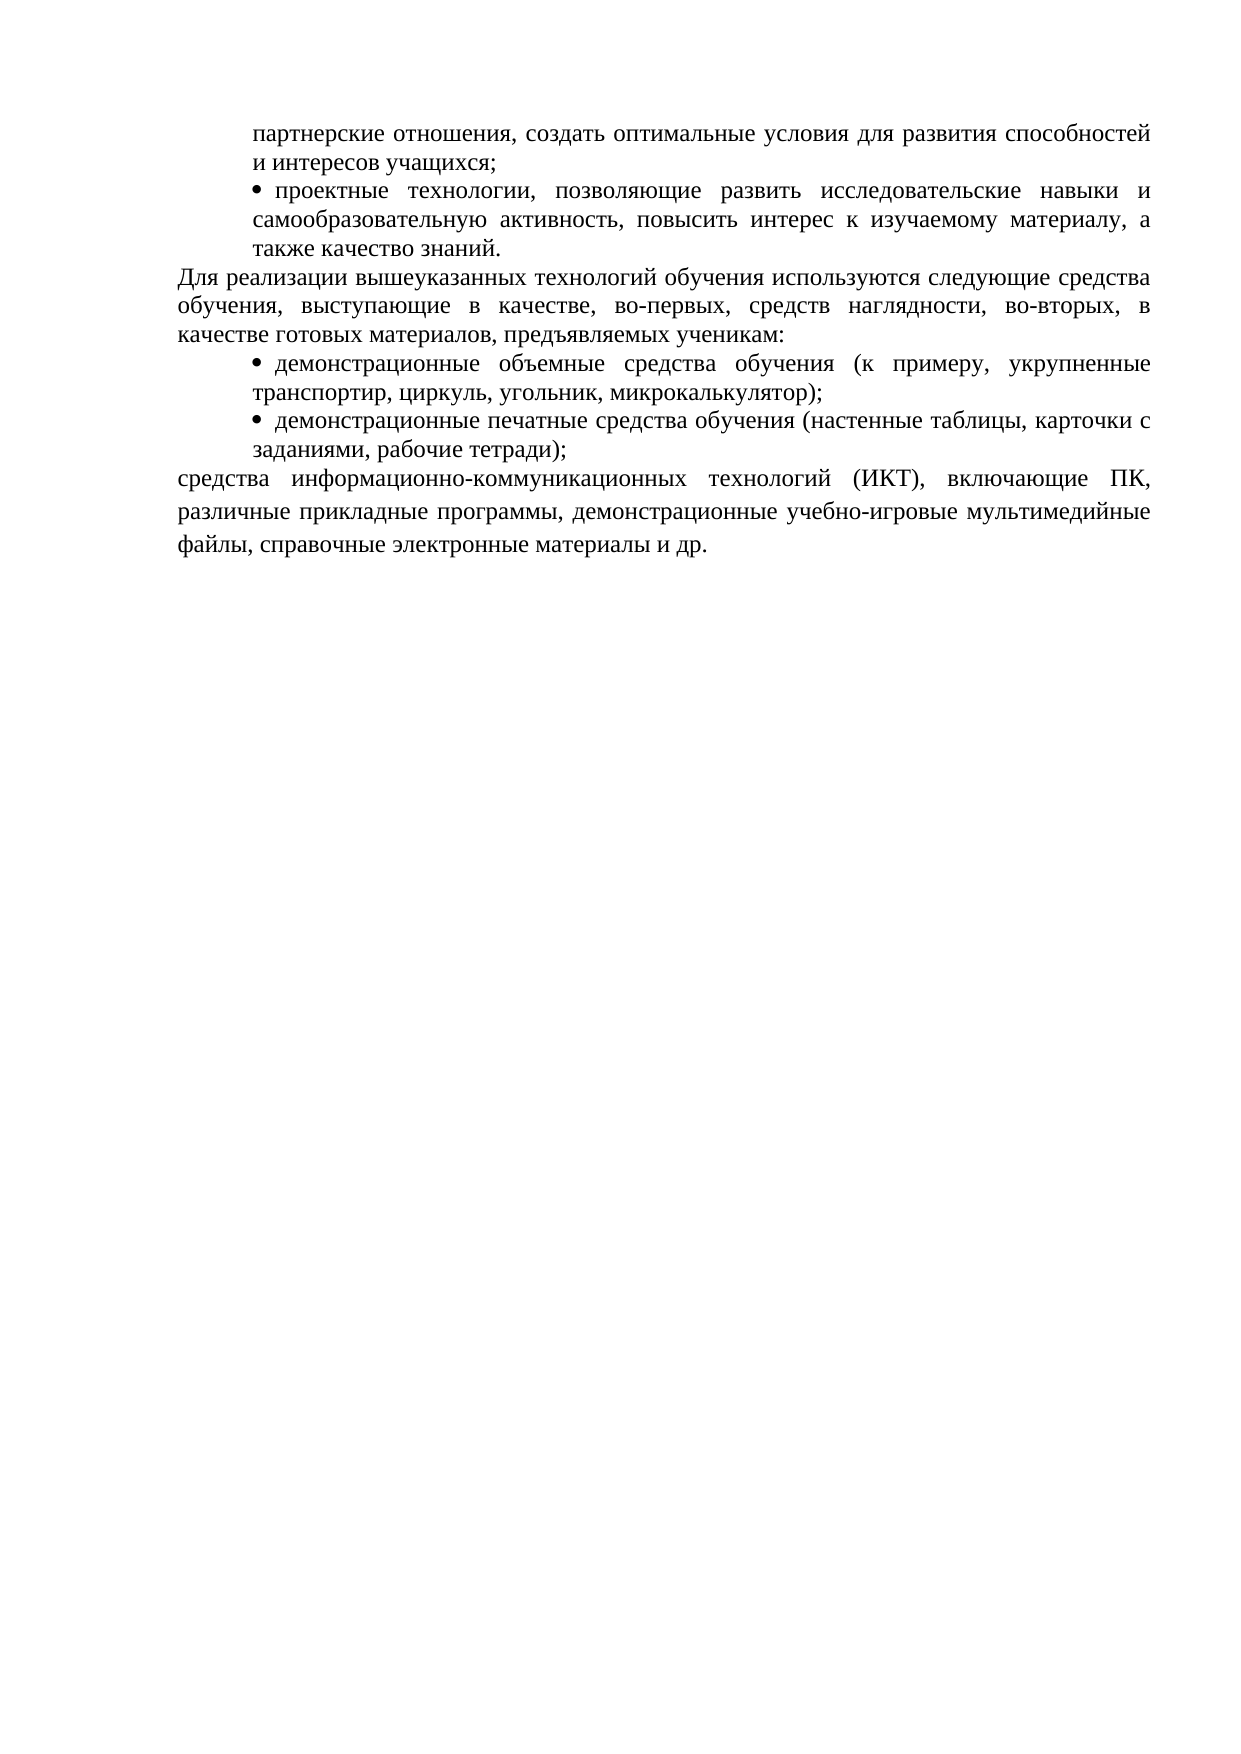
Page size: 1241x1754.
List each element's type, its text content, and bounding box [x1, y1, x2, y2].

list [252, 118, 1152, 176]
list демонстрационные печатные средства обучения (настенные таблицы, карточки с заданиями, рабочие тетради); [252, 406, 1152, 463]
text средства информационно-коммуникационных технологий (ИКТ), включающие ПК, различные прикладные программы, демонстрационные учебно-игровые мультимедийные файлы, справочные электронные материалы и др. [177, 463, 1152, 558]
text Для реализации вышеуказанных технологий обучения используются следующие средства обучения, выступающие в качестве, во-первых, средств наглядности, во-вторых, в качестве готовых материалов, предъявляемых ученикам: [177, 262, 1152, 348]
list демонстрационные объемные средства обучения (к примеру, укрупненные транспортир, циркуль, угольник, микрокалькулятор); [252, 348, 1152, 406]
list проектные технологии, позволяющие развить исследовательские навыки и самообразовательную активность, повысить интерес к изучаемому материалу, а также качество знаний. [252, 176, 1152, 262]
